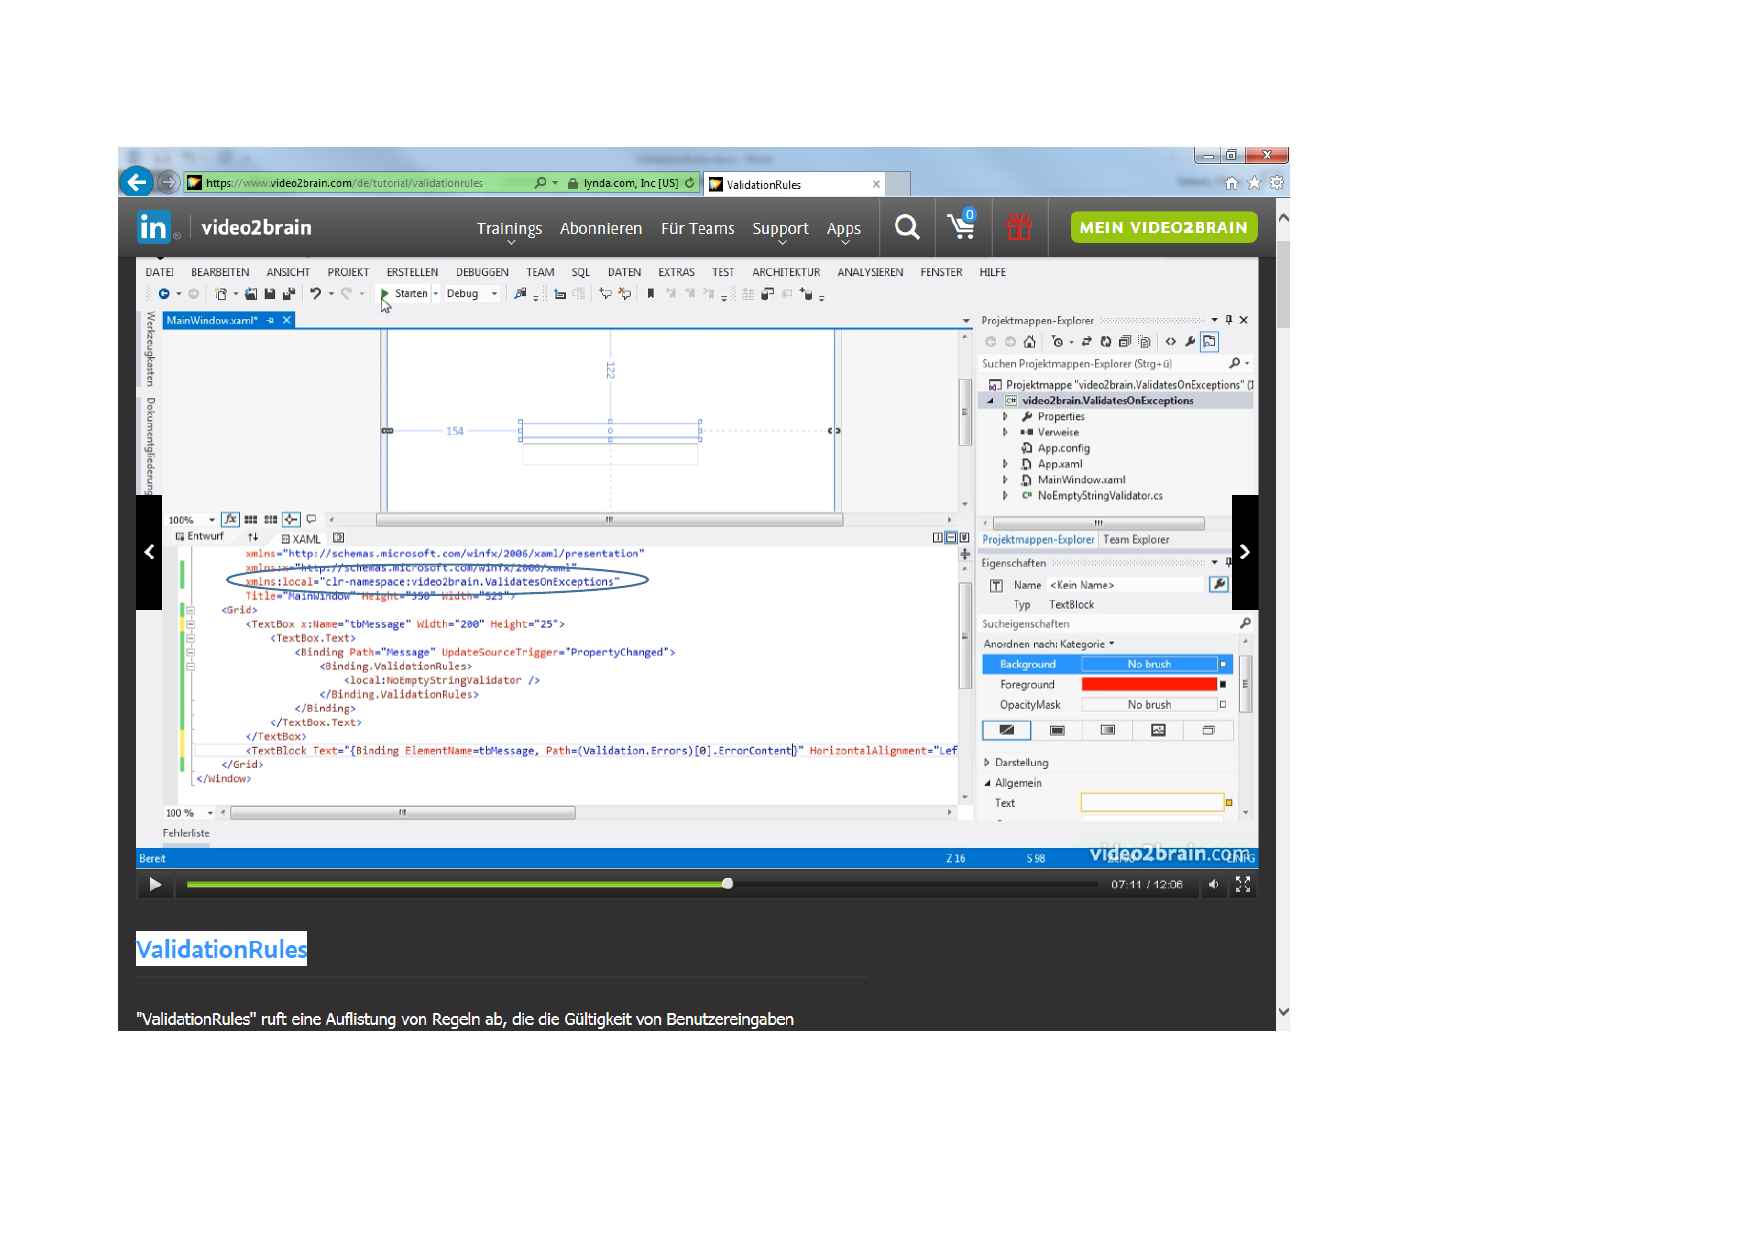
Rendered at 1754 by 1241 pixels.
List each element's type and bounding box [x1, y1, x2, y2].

picture [118, 147, 1291, 1031]
